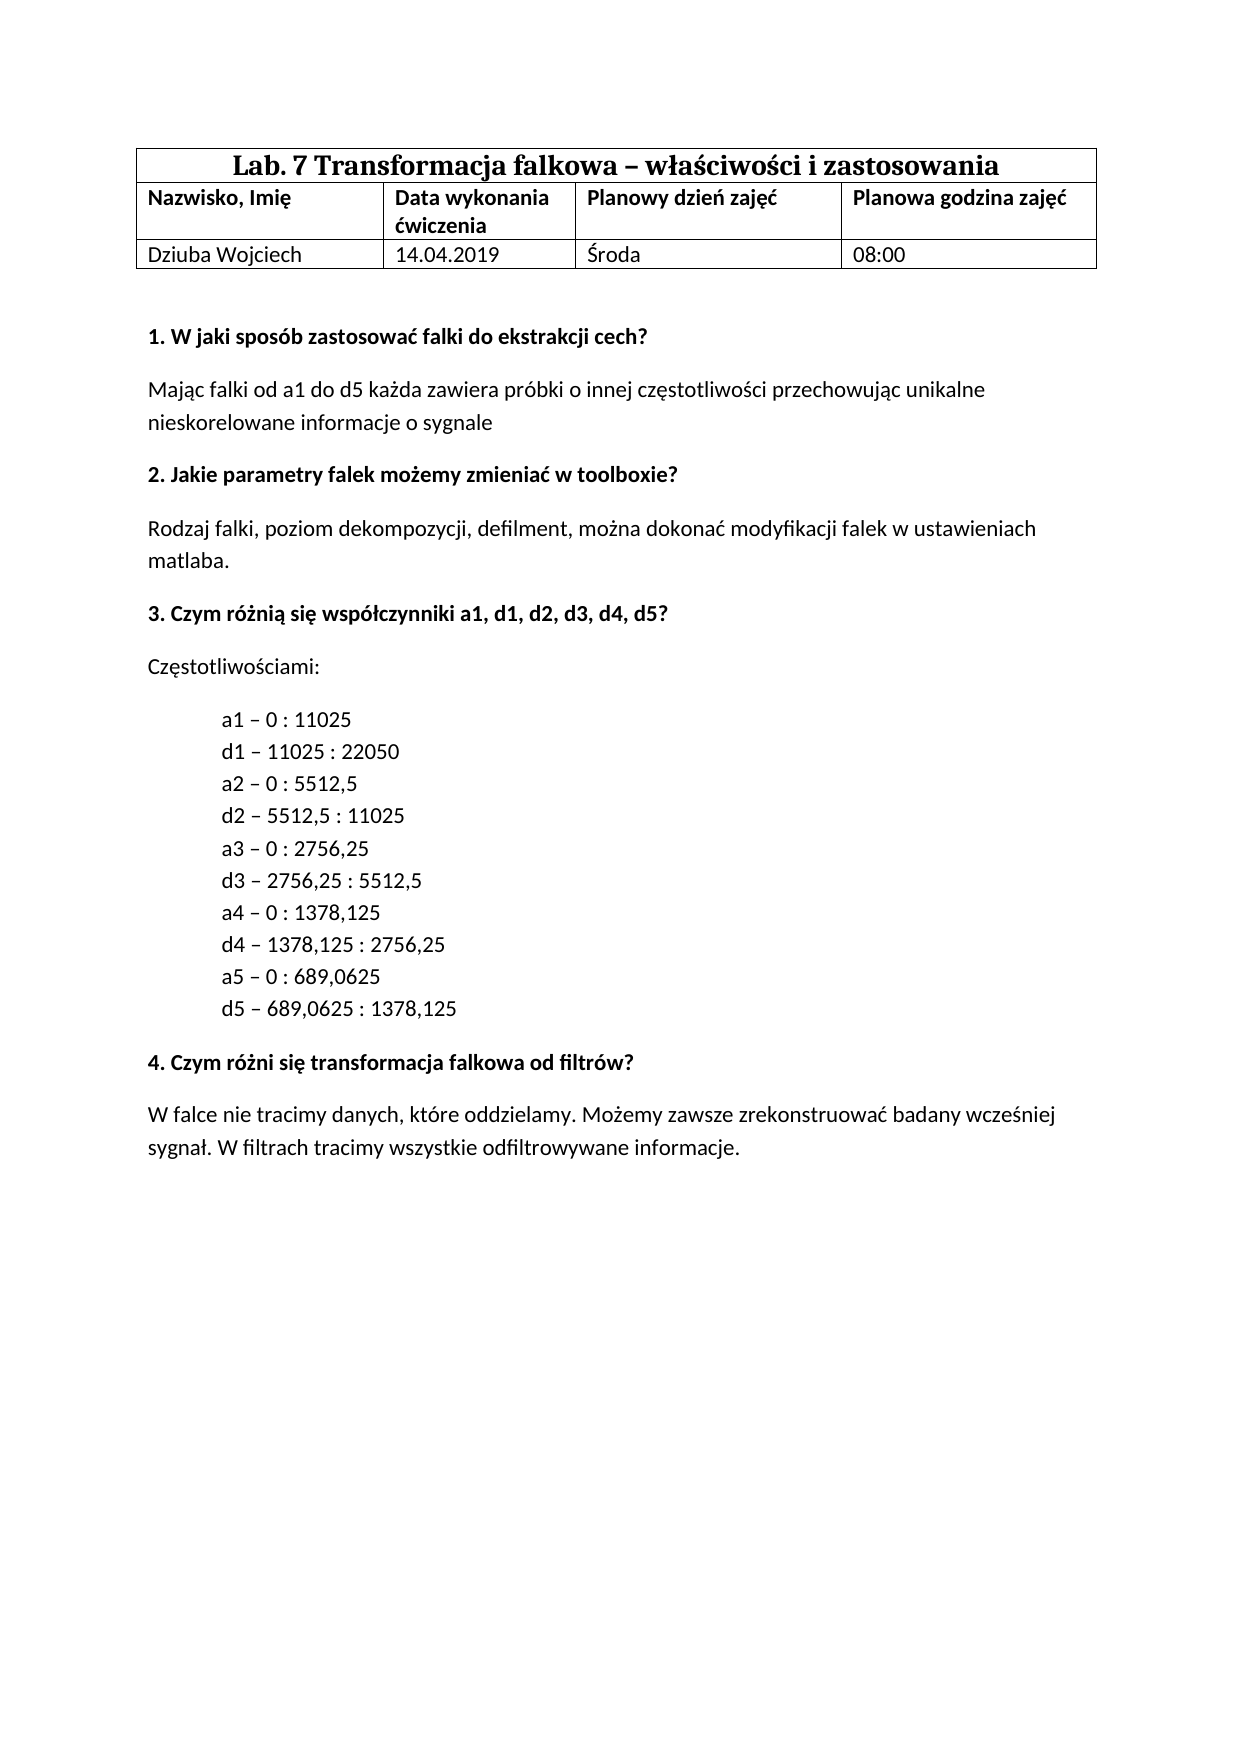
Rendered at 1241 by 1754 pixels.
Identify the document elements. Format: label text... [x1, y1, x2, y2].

table_header Lab. 7 Transformacja falkowa – właściwości i zastosowania [137, 149, 1096, 182]
table_cell Data wykonania ćwiczenia [384, 183, 575, 239]
table_cell 08:00 [842, 240, 1096, 268]
table_cell Nazwisko, Imię [137, 183, 383, 239]
text Rodzaj falki, poziom dekompozycji, defilment, można dokonać modyfikacji falek w ustawieniach matlaba. [148, 514, 1093, 574]
text 2. Jakie parametry falek możemy zmieniać w toolboxie? [148, 461, 1093, 489]
table_cell Dziuba Wojciech [137, 240, 383, 268]
text 1. W jaki sposób zastosować falki do ekstrakcji cech? [148, 322, 1093, 350]
text Częstotliwościami: [148, 652, 1093, 680]
text 3. Czym różnią się współczynniki a1, d1, d2, d3, d4, d5? [148, 599, 1093, 627]
table_cell Środa [576, 240, 841, 268]
text a1 – 0 : 11025 d1 – 11025 : 22050 a2 – 0 : 5512,5 d2 – 5512,5 : 11025 a3 – 0 : 2756,25 d3 – 2756,25 : 5512,5 a4 – 0 : 1378,125 d4 – 1378,125 : 2756,25 a5 – 0 : 689,0625 d5 – 689,0625 : 1378,125 [148, 705, 1093, 1023]
text Mając falki od a1 do d5 każda zawiera próbki o innej częstotliwości przechowując unikalne nieskorelowane informacje o sygnale [148, 375, 1093, 436]
text 4. Czym różni się transformacja falkowa od filtrów? [148, 1048, 1093, 1076]
text W falce nie tracimy danych, które oddzielamy. Możemy zawsze zrekonstruować badany wcześniej sygnał. W filtrach tracimy wszystkie odfiltrowywane informacje. [148, 1101, 1093, 1161]
table_cell Planowy dzień zajęć [576, 183, 841, 239]
table_cell 14.04.2019 [384, 240, 575, 268]
table_cell Planowa godzina zajęć [842, 183, 1096, 239]
